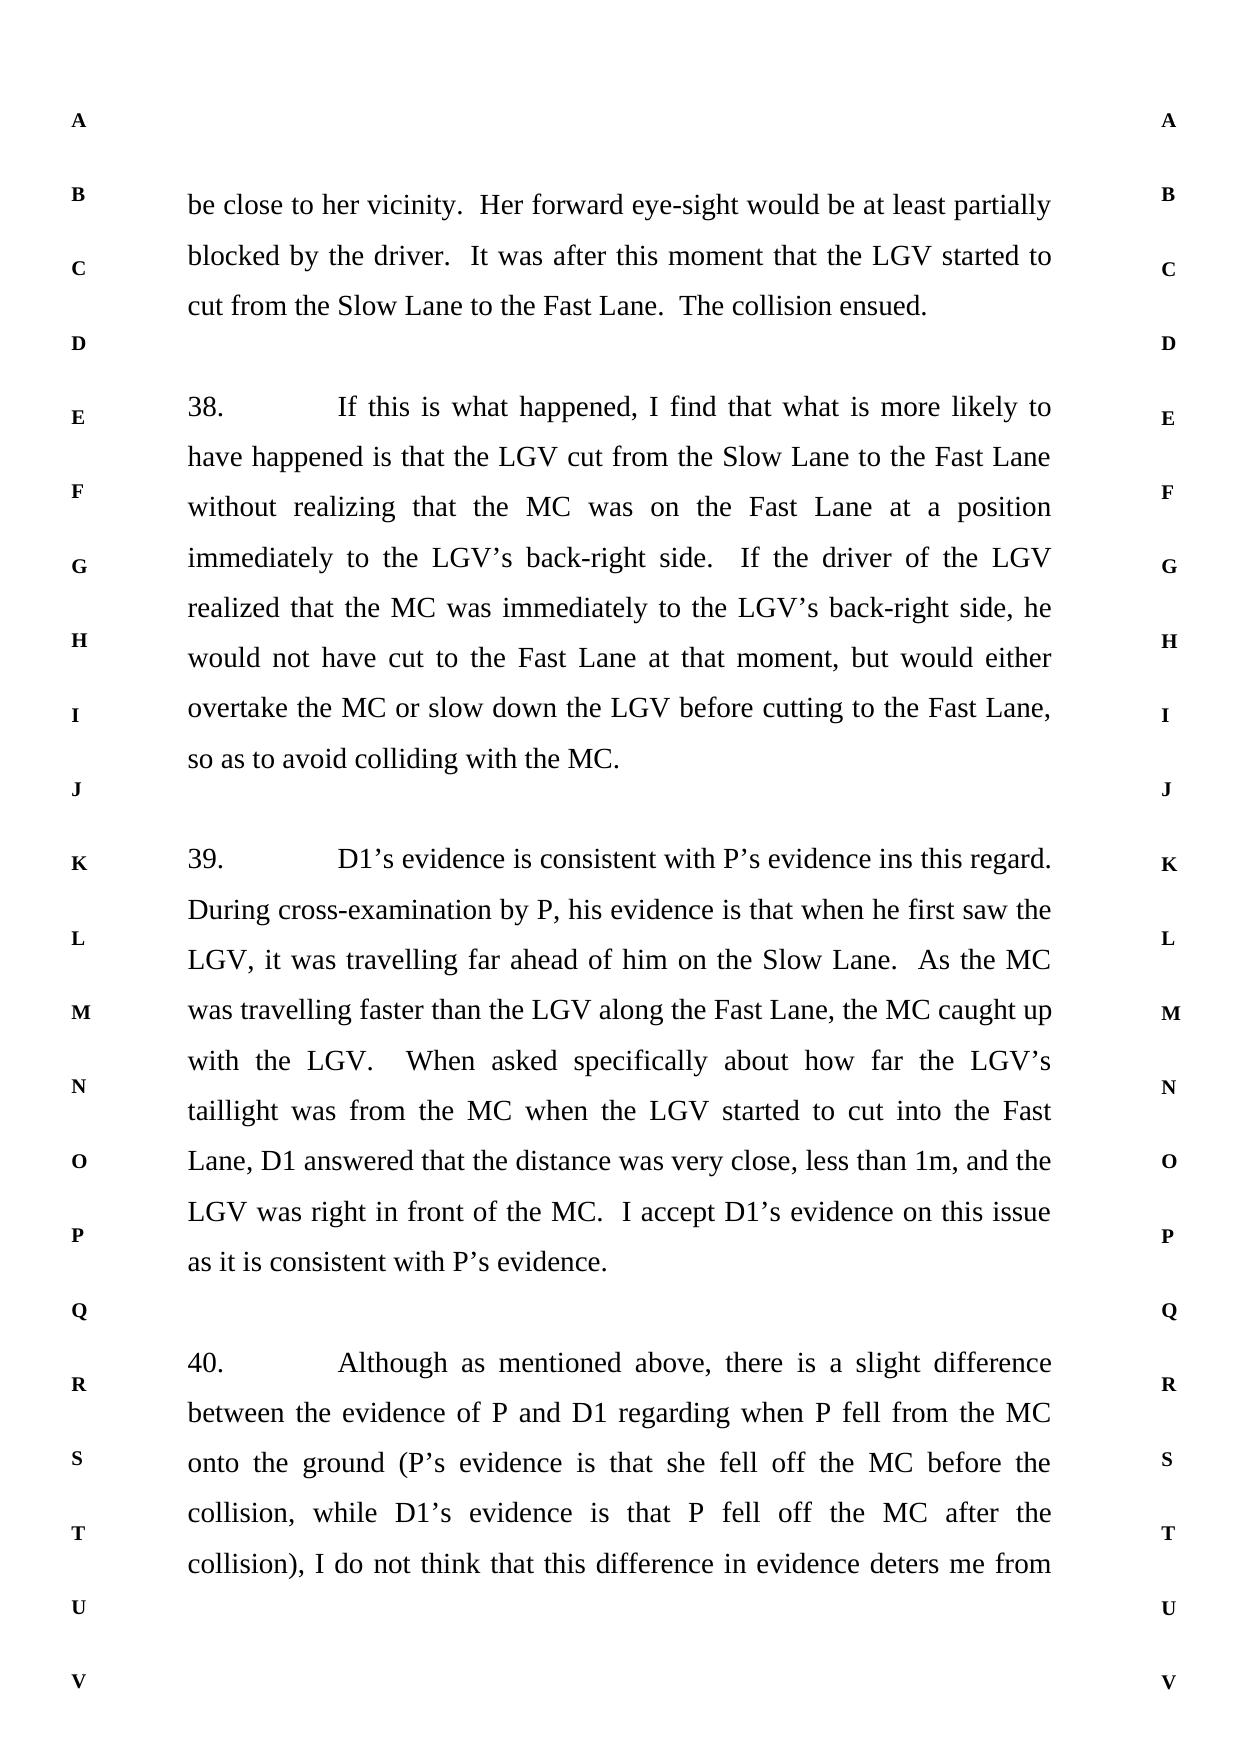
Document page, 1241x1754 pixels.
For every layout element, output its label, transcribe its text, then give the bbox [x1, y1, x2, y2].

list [187, 187, 1053, 322]
list D1’s evidence is consistent with P’s evidence ins this regard. During cross-examination by P, his evidence is that when he first saw the LGV, it was travelling far ahead of him on the Slow Lane. As the MC was travelling faster than the LGV along the Fast Lane, the MC caught up with the LGV. When asked specifically about how far the LGV’s taillight was from the MC when the LGV started to cut into the Fast Lane, D1 answered that the distance was very close, less than 1m, and the LGV was right in front of the MC. I accept D1’s evidence on this issue as it is consistent with P’s evidence. [187, 842, 1053, 1278]
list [187, 1345, 1053, 1579]
list If this is what happened, I find that what is more likely to have happened is that the LGV cut from the Slow Lane to the Fast Lane without realizing that the MC was on the Fast Lane at a position immediately to the LGV’s back-right side. If the driver of the LGV realized that the MC was immediately to the LGV’s back-right side, he would not have cut to the Fast Lane at that moment, but would either overtake the MC or slow down the LGV before cutting to the Fast Lane, so as to avoid colliding with the MC. [187, 389, 1053, 774]
